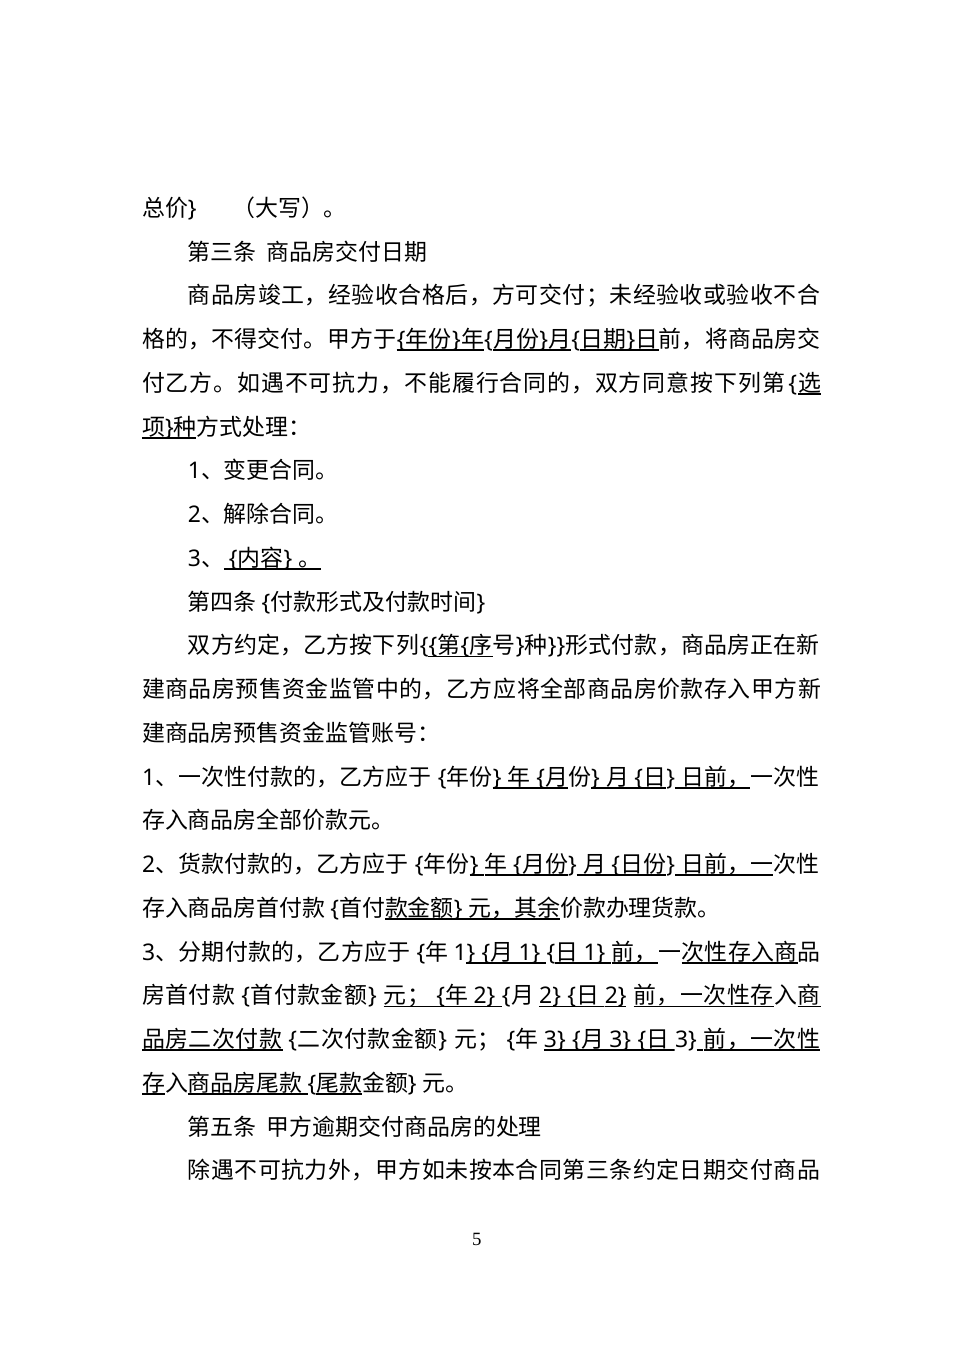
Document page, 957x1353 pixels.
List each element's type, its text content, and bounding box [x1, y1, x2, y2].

text 商品房竣工，经验收合格后，方可交付；未经验收或验收不合格的，不得交付。甲方于{年份}年{月份}月{日期}日前，将商品房交付乙方。如遇不可抗力，不能履行合同的，双方同意按下列第{选项}种方式处理： [142, 269, 821, 444]
text 1、一次性付款的，乙方应于 {年份} 年 {月份} 月 {日} 日前，一次性存入商品房全部价款元。 [142, 750, 821, 837]
text 第五条 甲方逾期交付商品房的处理 [142, 1100, 821, 1144]
text 第四条 {付款形式及付款时间} [142, 575, 821, 619]
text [142, 181, 821, 225]
text 3、分期付款的，乙方应于 {年1} {月1} {日1} 前，一次性存入商品房首付款 {首付款金额} 元； {年2} {月2} {日2} 前，一次性存入商品房二次付款 {二次付款金额} 元； {年3} {月3} {日3} 前，一次性存入商品房尾款 {尾款金额} 元。 [142, 925, 821, 1100]
text 第三条 商品房交付日期 [142, 225, 821, 269]
text 2、解除合同。 [142, 487, 821, 531]
text 1、变更合同。 [142, 444, 821, 487]
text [142, 1144, 821, 1187]
text 3、 {内容} 。 [142, 531, 821, 575]
text 双方约定，乙方按下列{{第{序号}种}}形式付款，商品房正在新建商品房预售资金监管中的，乙方应将全部商品房价款存入甲方新建商品房预售资金监管账号： [142, 619, 821, 750]
text 2、货款付款的，乙方应于 {年份} 年 {月份} 月 {日份} 日前，一次性存入商品房首付款 {首付款金额} 元，其余价款办理货款。 [142, 837, 821, 925]
